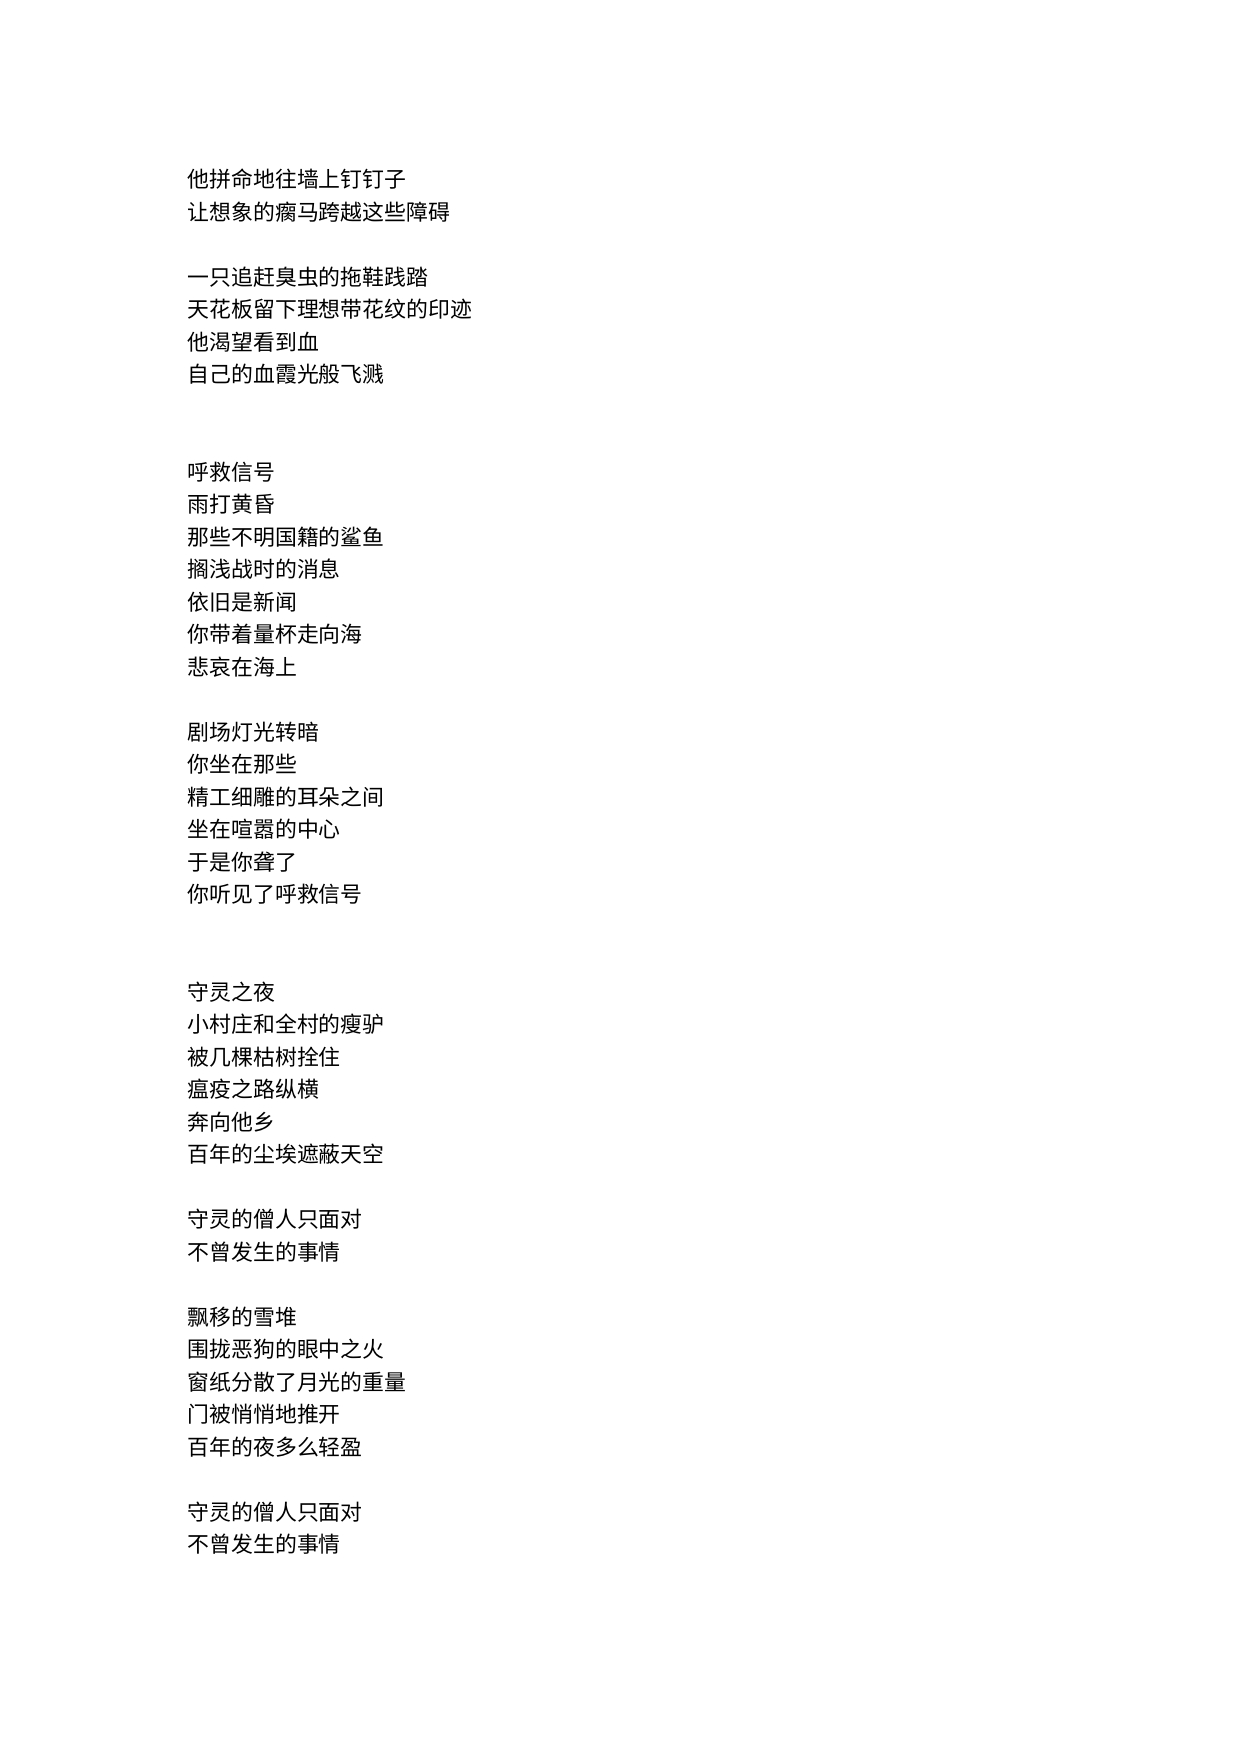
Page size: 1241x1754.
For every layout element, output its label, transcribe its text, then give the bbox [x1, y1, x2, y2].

text 守灵的僧人只面对 [187, 1202, 1053, 1234]
text 悲哀在海上 [187, 649, 1053, 682]
text 瘟疫之路纵横 [187, 1072, 1053, 1104]
text 天花板留下理想带花纹的印迹 [187, 292, 1053, 324]
text 围拢恶狗的眼中之火 [187, 1332, 1053, 1364]
text 搁浅战时的消息 [187, 552, 1053, 584]
text 呼救信号 [187, 454, 1053, 487]
text 飘移的雪堆 [187, 1299, 1053, 1332]
text 守灵的僧人只面对 [187, 1494, 1053, 1527]
text 被几棵枯树拴住 [187, 1039, 1053, 1072]
text 一只追赶臭虫的拖鞋践踏 [187, 259, 1053, 292]
text 你带着量杯走向海 [187, 617, 1053, 649]
text 守灵之夜 [187, 974, 1053, 1007]
text 门被悄悄地推开 [187, 1397, 1053, 1429]
text 自己的血霞光般飞溅 [187, 357, 1053, 389]
text 百年的尘埃遮蔽天空 [187, 1137, 1053, 1169]
text 你坐在那些 [187, 747, 1053, 779]
text 精工细雕的耳朵之间 [187, 779, 1053, 812]
text 窗纸分散了月光的重量 [187, 1364, 1053, 1397]
text 剧场灯光转暗 [187, 714, 1053, 747]
text 坐在喧嚣的中心 [187, 812, 1053, 844]
text 让想象的瘸马跨越这些障碍 [187, 194, 1053, 227]
text 他拼命地往墙上钉钉子 [187, 162, 1053, 194]
text 他渴望看到血 [187, 324, 1053, 357]
text 雨打黄昏 [187, 487, 1053, 519]
text 那些不明国籍的鲨鱼 [187, 519, 1053, 552]
text 奔向他乡 [187, 1104, 1053, 1137]
text 依旧是新闻 [187, 584, 1053, 617]
text 于是你聋了 [187, 844, 1053, 877]
text 小村庄和全村的瘦驴 [187, 1007, 1053, 1039]
text 你听见了呼救信号 [187, 877, 1053, 909]
text 不曾发生的事情 [187, 1527, 1053, 1559]
text 百年的夜多么轻盈 [187, 1429, 1053, 1462]
text 不曾发生的事情 [187, 1234, 1053, 1267]
